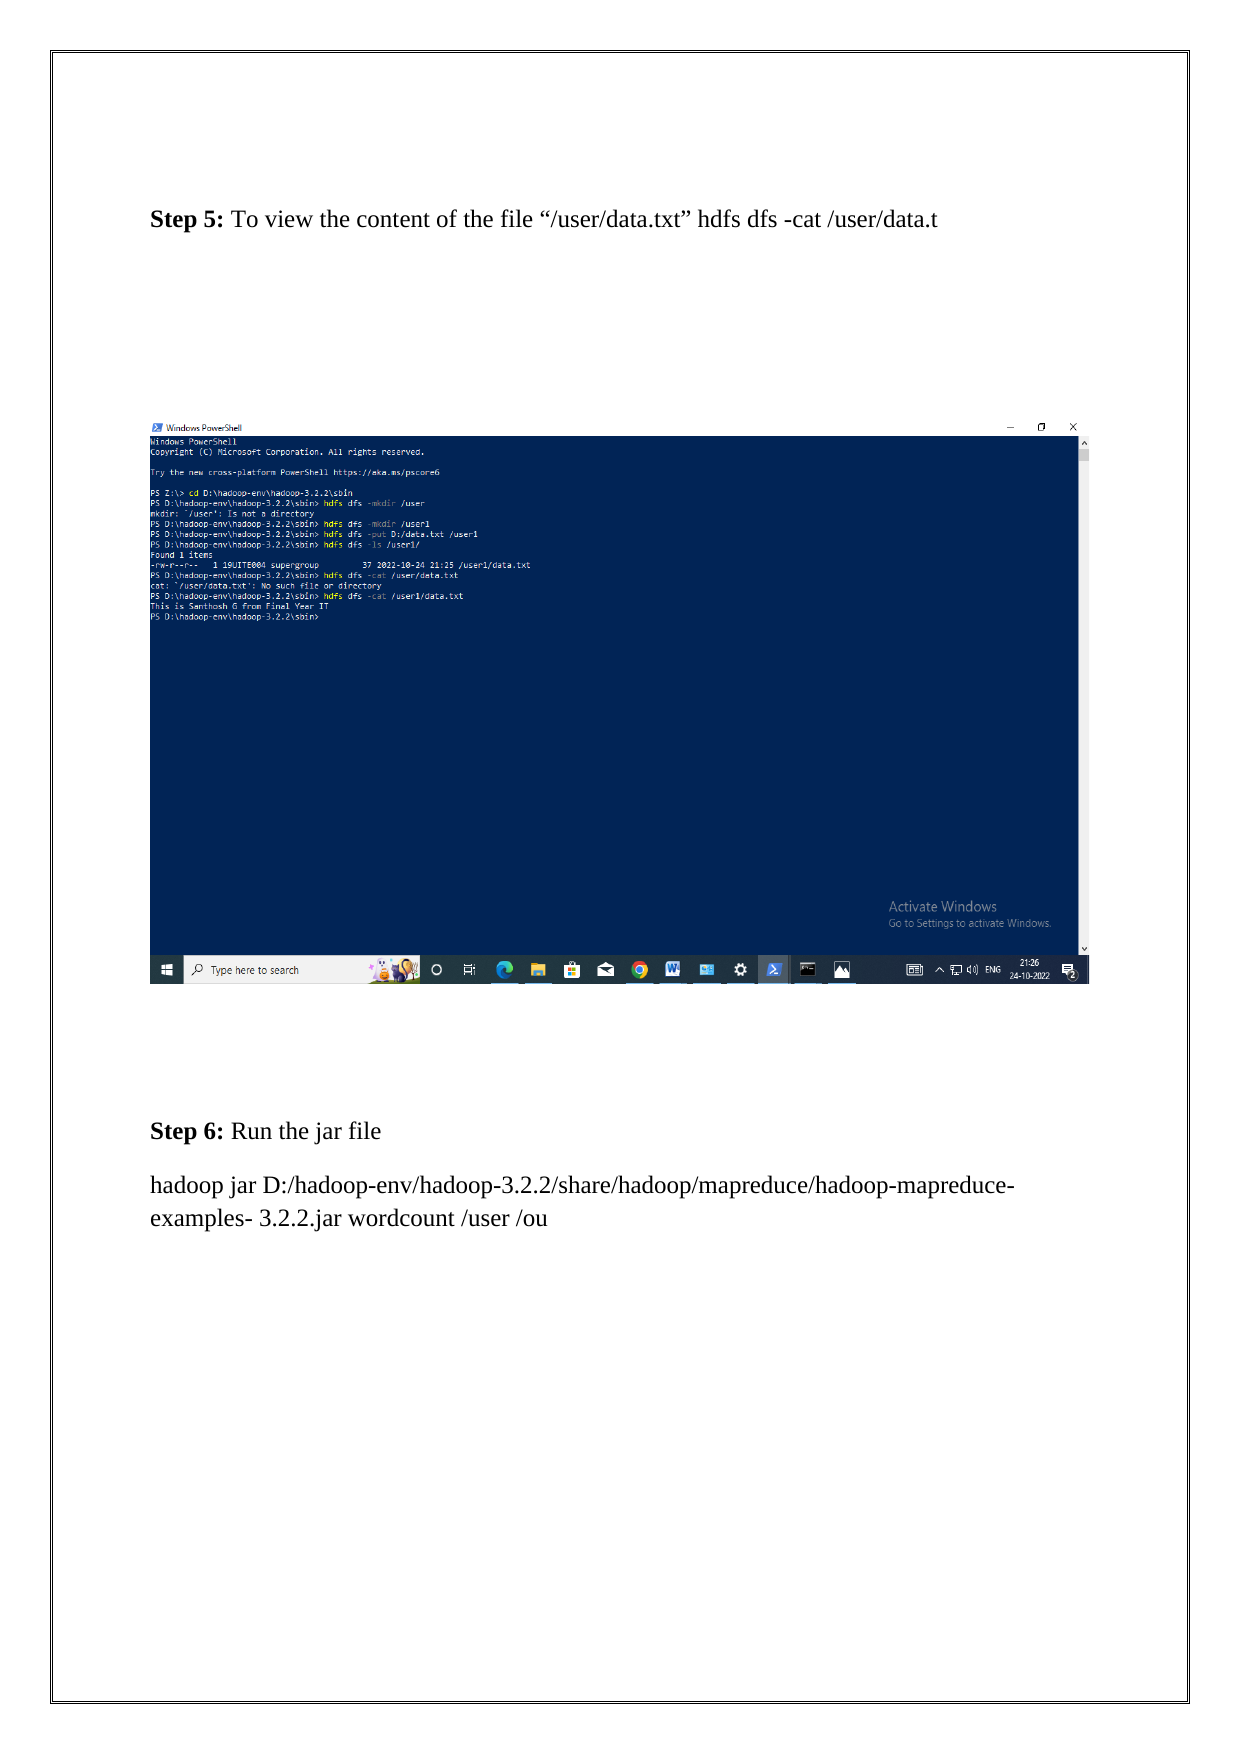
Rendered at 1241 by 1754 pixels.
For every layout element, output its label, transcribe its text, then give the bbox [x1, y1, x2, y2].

text Step 5: To view the content of the file “/user/data.txt” hdfs dfs -cat /user/data.t [150, 204, 1090, 233]
text Step 6: Run the jar file [150, 1116, 1090, 1145]
text hadoop jar D:/hadoop-env/hadoop-3.2.2/share/hadoop/mapreduce/hadoop-mapreduce-examples- 3.2.2.jar wordcount /user /ou [150, 1170, 1090, 1232]
picture [150, 419, 1090, 984]
